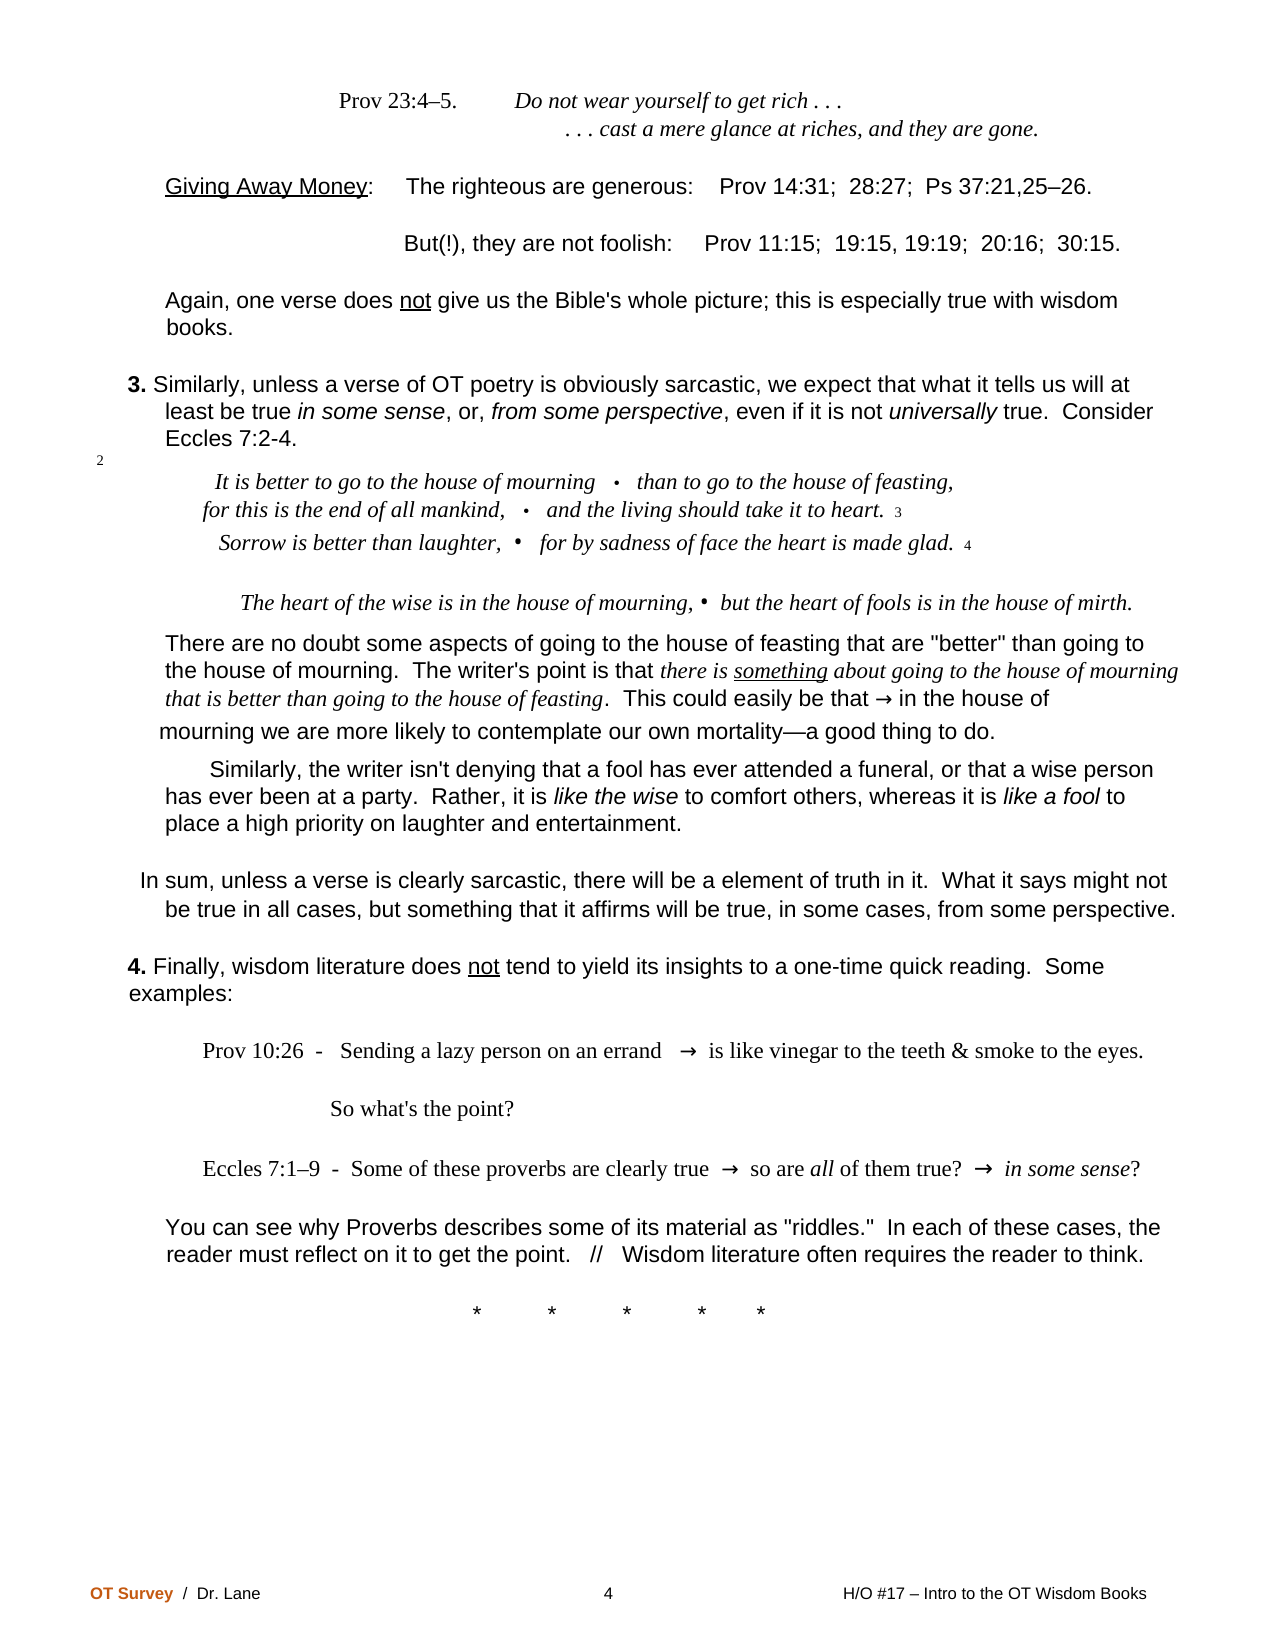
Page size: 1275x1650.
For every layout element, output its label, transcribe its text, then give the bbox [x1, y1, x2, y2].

text You can see why Proverbs describes some of its material as "riddles." In each of these cases, the reader must reflect on it to get the point. // Wisdom literature often requires the reader to think. [165, 1214, 1183, 1267]
text Similarly, the writer isn't denying that a fool has ever attended a funeral, or that a wise person has ever been at a party. Rather, it is like the wise to comfort others, whereas it is like a fool to place a high priority on laughter and entertainment. [127, 756, 1183, 837]
text mourning we are more likely to contemplate our own mortality—a good thing to do. [90, 718, 1183, 744]
text 4. Finally, wisdom literature does not tend to yield its insights to a one-time quick reading. Some examples: [127, 953, 1183, 1006]
text Eccles 7:1–9 - Some of these proverbs are clearly true → so are all of them true? → in some sense? [202, 1152, 1181, 1183]
text Sorrow is better than laughter, • for by sadness of face the heart is made glad. 4 [202, 525, 1026, 557]
text There are no doubt some aspects of going to the house of feasting that are "better" than going to the house of mourning. The writer's point is that there is something about going to the house of mourning that is better than going to the house of feasting. This could easily be that → in the house of [127, 630, 1183, 712]
text Giving Away Money: The righteous are generous: Prov 14:31; 28:27; Ps 37:21,25–26. [165, 173, 1183, 199]
text The heart of the wise is in the house of mourning, • but the heart of fools is in the house of mirth. [90, 584, 1183, 617]
text In sum, unless a verse is clearly sarcastic, there will be a element of truth in it. What it says might not [90, 867, 1183, 893]
text 2 [90, 453, 210, 468]
text Again, one verse does not give us the Bible's whole picture; this is especially true with wisdom books. [165, 287, 1183, 340]
text It is better to go to the house of mourning • than to go to the house of feasting, for this is the end of all mankind, • and the living should take it to heart. 3 [202, 468, 1024, 523]
text 3. Similarly, unless a verse of OT poetry is obviously sarcastic, we expect that what it tells us will at least be true in some sense, or, from some perspective, even if it is not universally true. Consider Eccles 7:2-4. [127, 371, 1183, 451]
text be true in all cases, but something that it affirms will be true, in some cases, from some perspective. [165, 896, 1183, 922]
text Prov 23:4–5. Do not wear yourself to get rich . . . [90, 87, 1183, 113]
text So what's the point? [90, 1095, 1183, 1122]
text Prov 10:26 - Sending a lazy person on an errand → is like vinegar to the teeth & smoke to the eyes. [202, 1037, 1181, 1065]
text . . . cast a mere glance at riches, and they are gone. [90, 116, 1183, 142]
text But(!), they are not foolish: Prov 11:15; 19:15, 19:19; 20:16; 30:15. [90, 229, 1183, 256]
text * * * * * [90, 1301, 1183, 1327]
